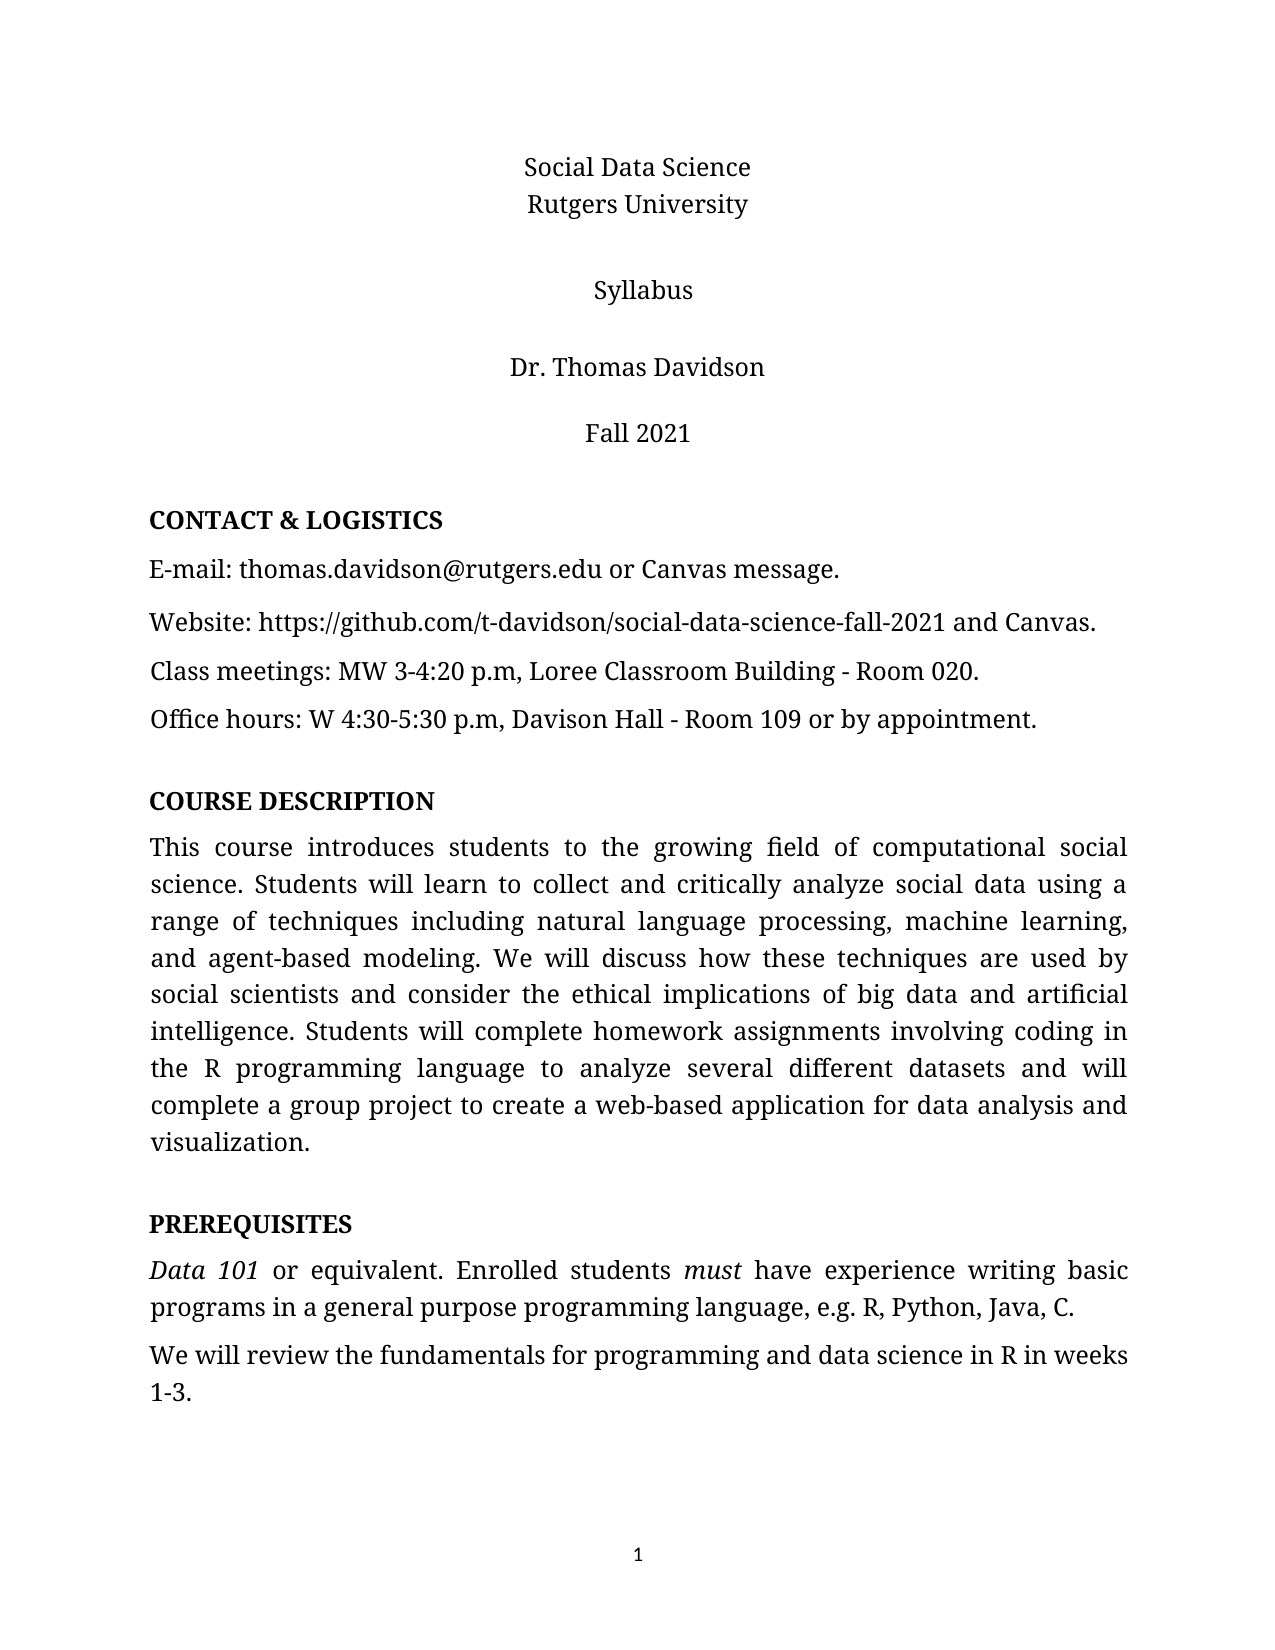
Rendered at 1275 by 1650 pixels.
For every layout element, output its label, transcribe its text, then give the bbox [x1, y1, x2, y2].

text Office hours: W 4:30-5:30 p.m, Davison Hall - Room 109 or by appointment. [150, 701, 1129, 735]
text E-mail: thomas.davidson@rutgers.edu or Canvas message. [148, 552, 1129, 586]
text Fall 2021 [148, 416, 1128, 450]
text We will review the fundamentals for programming and data science in R in weeks 1-3. [149, 1338, 1129, 1409]
text Website: https://github.com/t-davidson/social-data-science-fall-2021 and Canvas. [148, 604, 1129, 638]
text Rutgers University [158, 187, 1117, 221]
text Class meetings: MW 3-4:20 p.m, Loree Classroom Building - Room 020. [150, 653, 1129, 687]
text This course introduces students to the growing field of computational social science. Students will learn to collect and critically analyze social data using a range of techniques including natural language processing, machine learning, and agent-based modeling. We will discuss how these techniques are used by social scientists and consider the ethical implications of big data and artificial intelligence. Students will complete homework assignments involving coding in the R programming language to analyze several different datasets and will complete a group project to create a web-based application for data analysis and visualization. [149, 830, 1129, 1158]
text Dr. Thomas Davidson [148, 349, 1127, 384]
text Social Data Science [158, 150, 1117, 184]
text Syllabus [158, 273, 1129, 307]
subtitle COURSE DESCRIPTION [148, 784, 1129, 818]
subtitle CONTACT & LOGISTICS [148, 503, 1129, 537]
text Data 101 or equivalent. Enrolled students must have experience writing basic programs in a general purpose programming language, e.g. R, Python, Java, C. [149, 1253, 1129, 1324]
subtitle PREREQUISITES [148, 1207, 1129, 1241]
